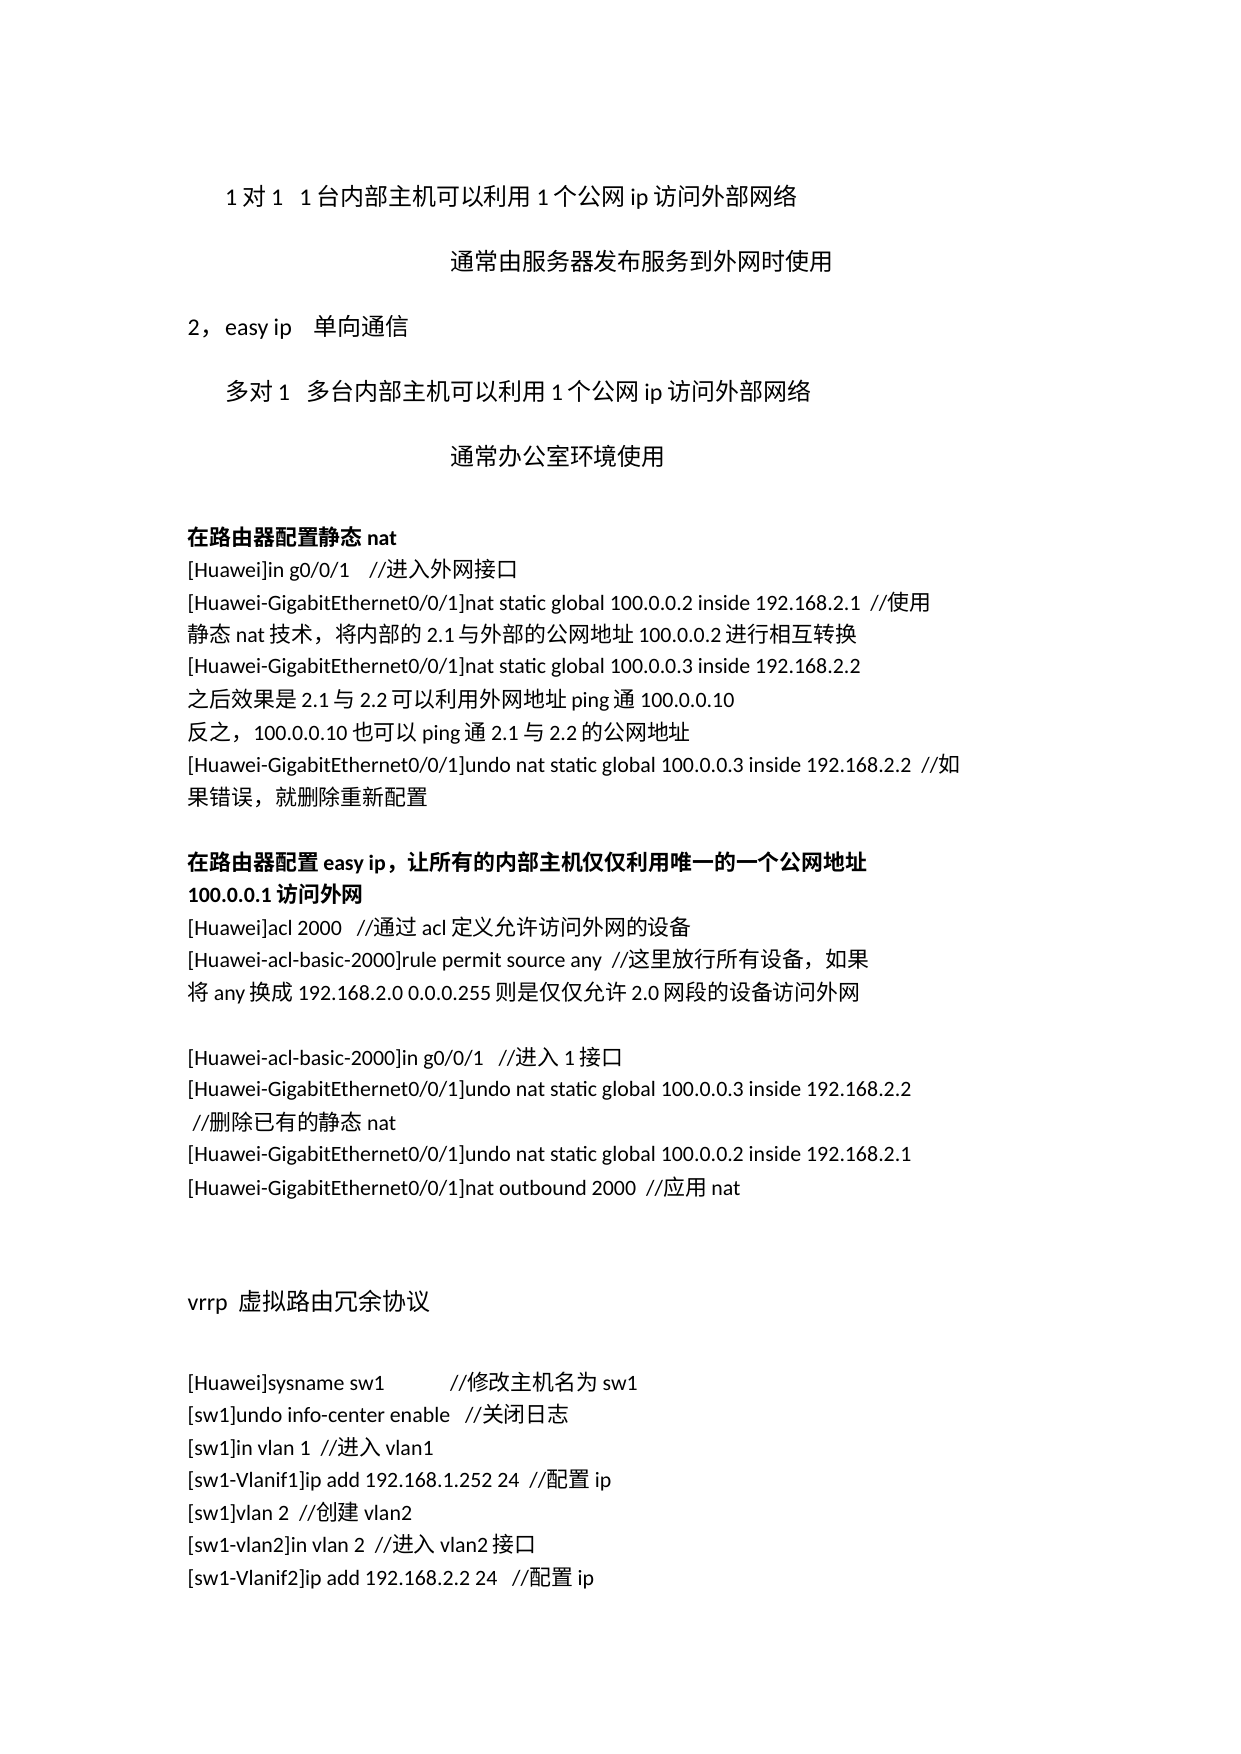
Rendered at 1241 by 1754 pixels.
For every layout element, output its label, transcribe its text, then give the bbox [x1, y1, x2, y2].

text [Huawei-GigabitEthernet0/0/1]undo nat static global 100.0.0.2 inside 192.168.2.1 [187, 1137, 1053, 1169]
text [Huawei-GigabitEthernet0/0/1]nat outbound 2000 //应用nat [187, 1169, 1053, 1202]
text 在路由器配置easy ip，让所有的内部主机仅仅利用唯一的一个公网地址 [187, 844, 1053, 877]
text [sw1-Vlanif1]ip add 192.168.1.252 24 //配置ip [187, 1462, 1053, 1494]
text [Huawei-acl-basic-2000]rule permit source any //这里放行所有设备，如果 [187, 942, 1053, 974]
text [Huawei-GigabitEthernet0/0/1]nat static global 100.0.0.2 inside 192.168.2.1 //使用 [187, 584, 1053, 617]
text //删除已有的静态nat [187, 1104, 1053, 1137]
text [sw1-vlan2]in vlan 2 //进入vlan2接口 [187, 1527, 1053, 1559]
text 通常由服务器发布服务到外网时使用 [187, 227, 1053, 292]
text 100.0.0.1访问外网 [187, 877, 1053, 909]
list easy ip 单向通信 [187, 292, 1053, 357]
text [Huawei]sysname sw1 //修改主机名为sw1 [187, 1364, 1053, 1397]
text 之后效果是2.1与2.2可以利用外网地址ping通100.0.0.10 [187, 682, 1053, 714]
text 静态nat技术，将内部的2.1与外部的公网地址100.0.0.2进行相互转换 [187, 617, 1053, 649]
text [Huawei-GigabitEthernet0/0/1]undo nat static global 100.0.0.3 inside 192.168.2.2 [187, 1072, 1053, 1104]
text vrrp 虚拟路由冗余协议 [187, 1267, 1053, 1332]
text 在路由器配置静态nat [187, 519, 1053, 552]
text 将any换成192.168.2.0 0.0.0.255则是仅仅允许2.0网段的设备访问外网 [187, 974, 1053, 1007]
text [Huawei-acl-basic-2000]in g0/0/1 //进入1接口 [187, 1039, 1053, 1072]
text 通常办公室环境使用 [187, 422, 1053, 487]
text [sw1]in vlan 1 //进入vlan1 [187, 1429, 1053, 1462]
text 果错误，就删除重新配置 [187, 779, 1053, 812]
text [Huawei-GigabitEthernet0/0/1]undo nat static global 100.0.0.3 inside 192.168.2.2 //如 [187, 747, 1053, 779]
text [Huawei-GigabitEthernet0/0/1]nat static global 100.0.0.3 inside 192.168.2.2 [187, 649, 1053, 682]
text [Huawei]in g0/0/1 //进入外网接口 [187, 552, 1053, 584]
text [sw1]vlan 2 //创建vlan2 [187, 1494, 1053, 1527]
text 反之，100.0.0.10也可以ping通2.1与2.2的公网地址 [187, 714, 1053, 747]
list 多对1 多台内部主机可以利用1个公网ip访问外部网络 [225, 357, 1053, 422]
list 1对1 1台内部主机可以利用1个公网ip访问外部网络 [225, 162, 1053, 227]
text [sw1]undo info-center enable //关闭日志 [187, 1397, 1053, 1429]
text [sw1-Vlanif2]ip add 192.168.2.2 24 //配置ip [187, 1559, 1053, 1592]
text [Huawei]acl 2000 //通过acl定义允许访问外网的设备 [187, 909, 1053, 942]
